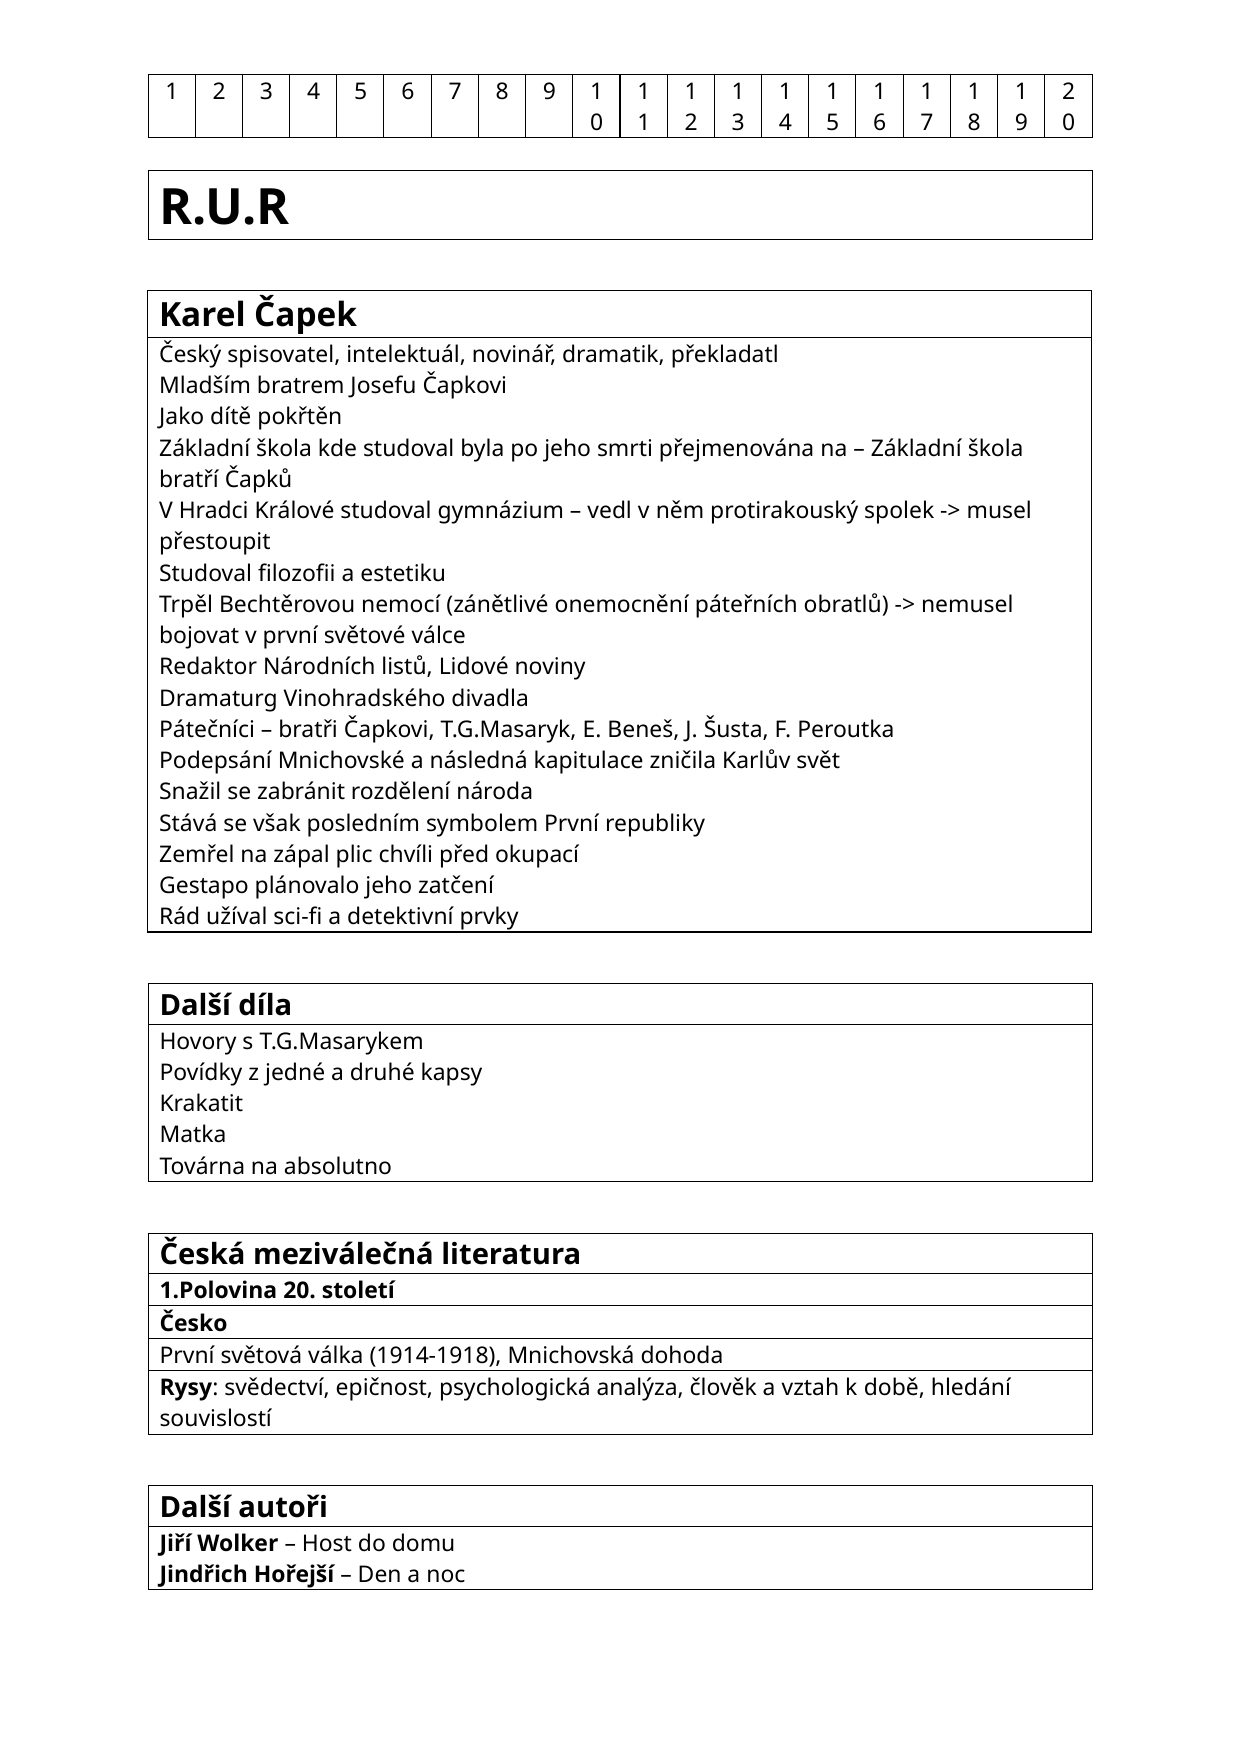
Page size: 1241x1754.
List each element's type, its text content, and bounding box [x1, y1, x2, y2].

table_cell První světová válka (1914-1918), Mnichovská dohoda [149, 1339, 1092, 1370]
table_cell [149, 1527, 1092, 1589]
table_cell Rysy: svědectví, epičnost, psychologická analýza, člověk a vztah k době, hledání souvislostí [149, 1371, 1092, 1433]
table_cell 1.Polovina 20. století [149, 1274, 1092, 1305]
table_header Česká meziválečná literatura [149, 1234, 1092, 1273]
table_cell Český spisovatel, intelektuál, novinář, dramatik, překladatl Mladším bratrem Josefu Čapkovi Jako dítě pokřtěn Základní škola kde studoval byla po jeho smrti přejmenována na – Základní škola bratří Čapků V Hradci Králové studoval gymnázium – vedl v něm protirakouský spolek -> musel přestoupit Studoval filozofii a estetiku Trpěl Bechtěrovou nemocí (zánětlivé onemocnění páteřních obratlů) -> nemusel bojovat v první světové válce Redaktor Národních listů, Lidové noviny Dramaturg Vinohradského divadla Pátečníci – bratři Čapkovi, T.G.Masaryk, E. Beneš, J. Šusta, F. Peroutka Podepsání Mnichovské a následná kapitulace zničila Karlův svět Snažil se zabránit rozdělení národa Stává se však posledním symbolem První republiky Zemřel na zápal plic chvíli před okupací Gestapo plánovalo jeho zatčení Rád užíval sci-fi a detektivní prvky [148, 338, 1091, 931]
table_header Další díla [149, 984, 1092, 1024]
table_header Další autoři [149, 1486, 1092, 1526]
table_cell Hovory s T.G.Masarykem Povídky z jedné a druhé kapsy Krakatit Matka Továrna na absolutno [149, 1025, 1092, 1181]
table_header R.U.R [149, 171, 1092, 239]
table_cell Česko [149, 1306, 1092, 1338]
table_header Karel Čapek [148, 291, 1091, 337]
